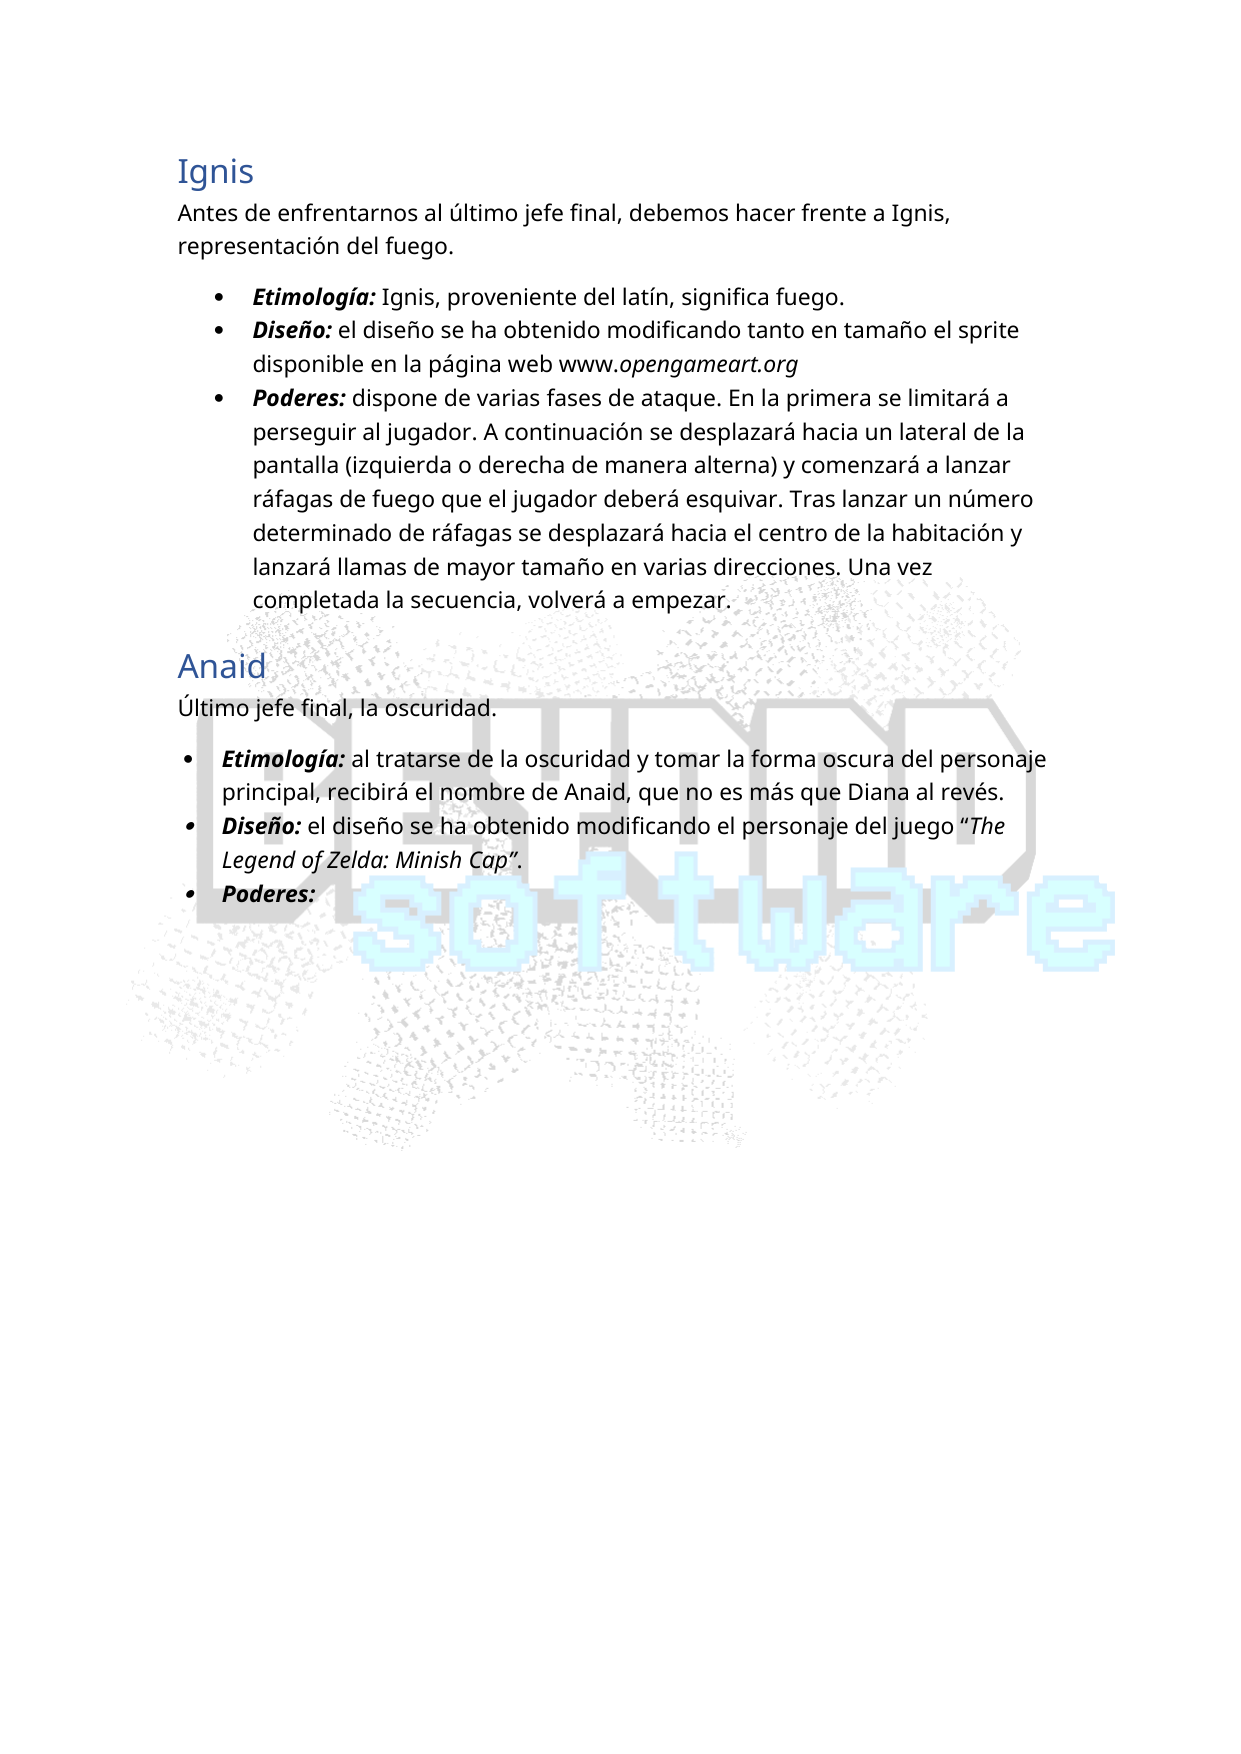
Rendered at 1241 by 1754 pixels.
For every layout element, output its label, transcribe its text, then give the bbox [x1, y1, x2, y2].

text Antes de enfrentarnos al último jefe final, debemos hacer frente a Ignis, representación del fuego. [177, 197, 1063, 262]
text Último jefe final, la oscuridad. [177, 692, 1063, 723]
list Etimología: al tratarse de la oscuridad y tomar la forma oscura del personaje principal, recibirá el nombre de Anaid, que no es más que Diana al revés. [184, 743, 1063, 808]
list Diseño: el diseño se ha obtenido modificando el personaje del juego “The Legend of Zelda: Minish Cap”. [184, 810, 1063, 875]
list Poderes: dispone de varias fases de ataque. En la primera se limitará a perseguir al jugador. A continuación se desplazará hacia un lateral de la pantalla (izquierda o derecha de manera alterna) y comenzará a lanzar ráfagas de fuego que el jugador deberá esquivar. Tras lanzar un número determinado de ráfagas se desplazará hacia el centro de la habitación y lanzará llamas de mayor tamaño en varias direcciones. Una vez completada la secuencia, volverá a empezar. [215, 382, 1063, 616]
list Diseño: el diseño se ha obtenido modificando tanto en tamaño el sprite disponible en la página web www.opengameart.org [215, 314, 1063, 379]
subtitle Ignis [177, 148, 1063, 193]
list Poderes: [184, 878, 1063, 909]
subtitle Anaid [177, 643, 1063, 689]
list Etimología: Ignis, proveniente del latín, significa fuego. [215, 281, 1063, 312]
